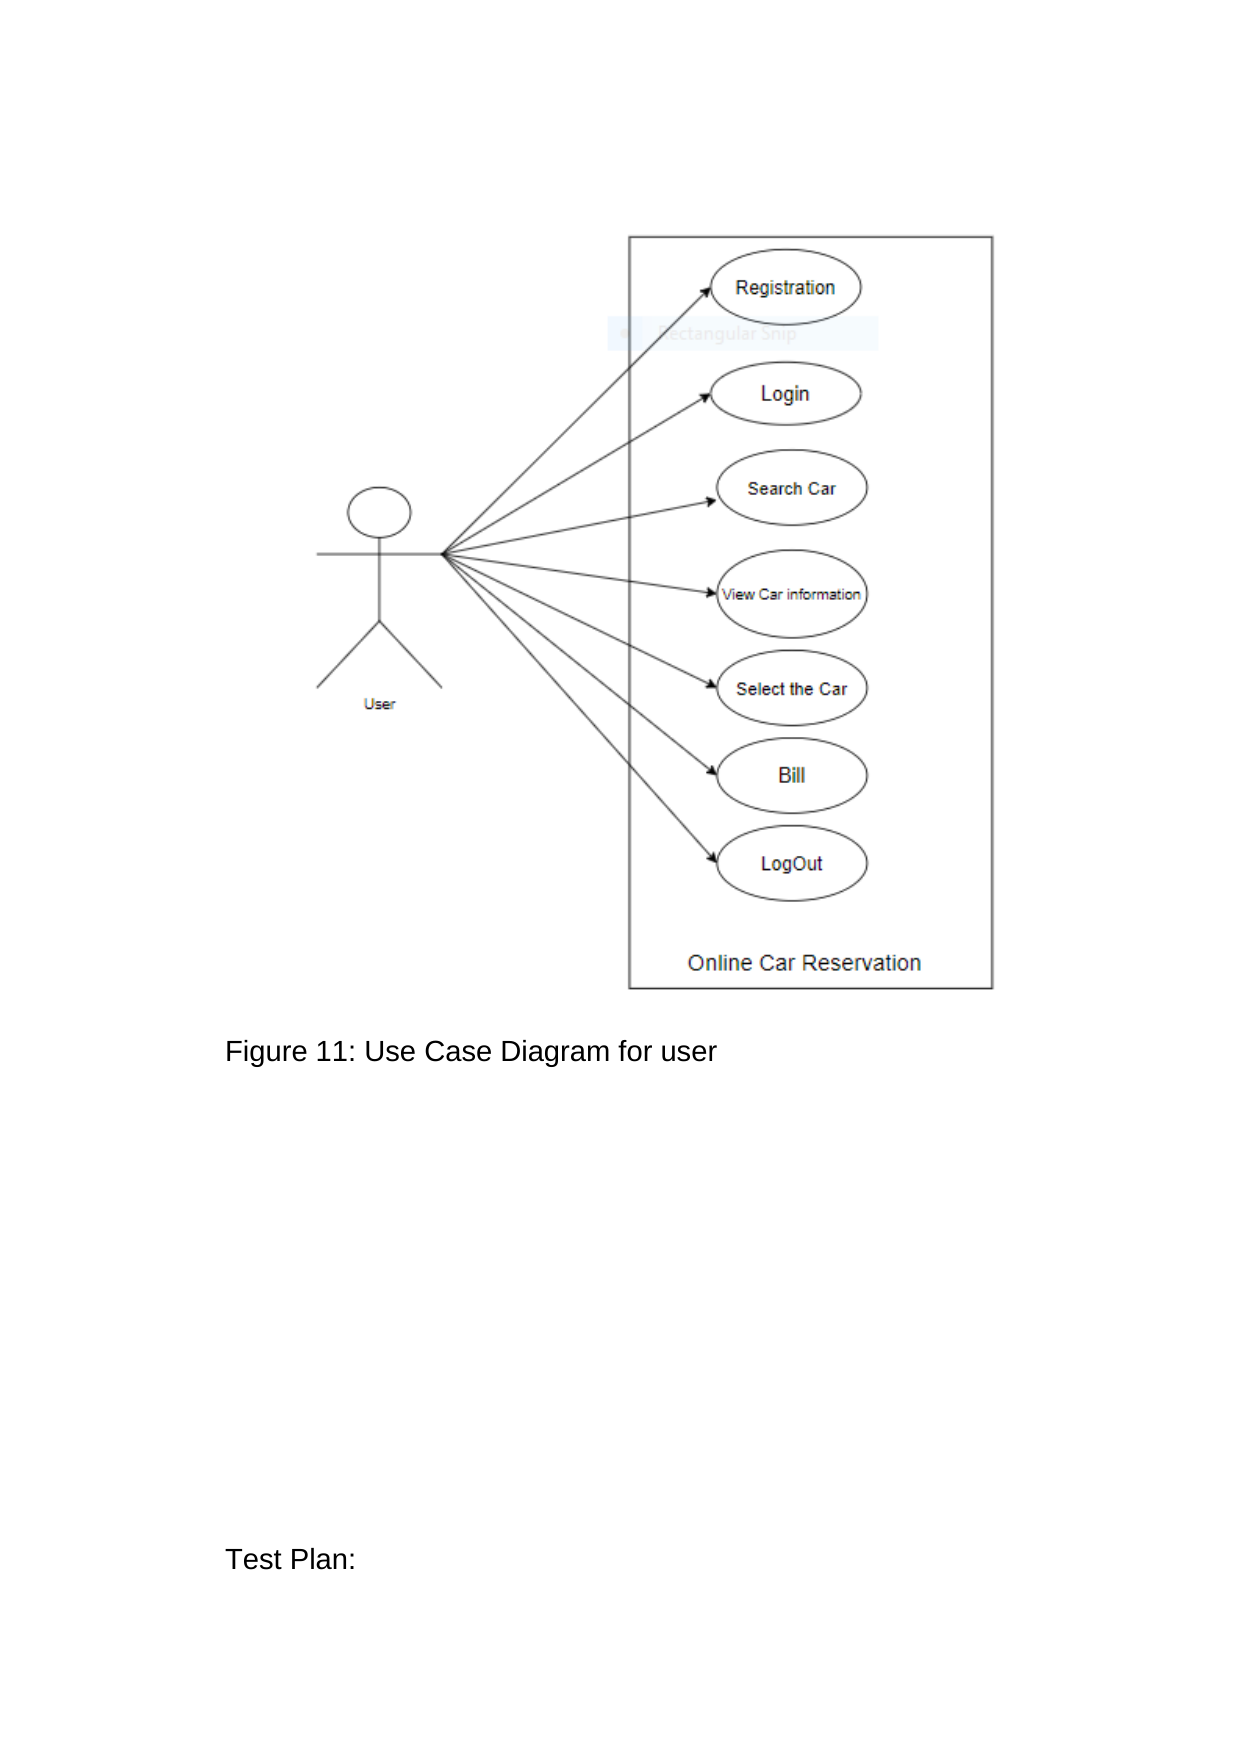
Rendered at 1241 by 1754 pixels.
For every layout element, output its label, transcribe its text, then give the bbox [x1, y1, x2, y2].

list Test Plan: [225, 1542, 1090, 1576]
list Figure 11: Use Case Diagram for user [225, 1035, 1090, 1068]
picture [225, 150, 1099, 1035]
